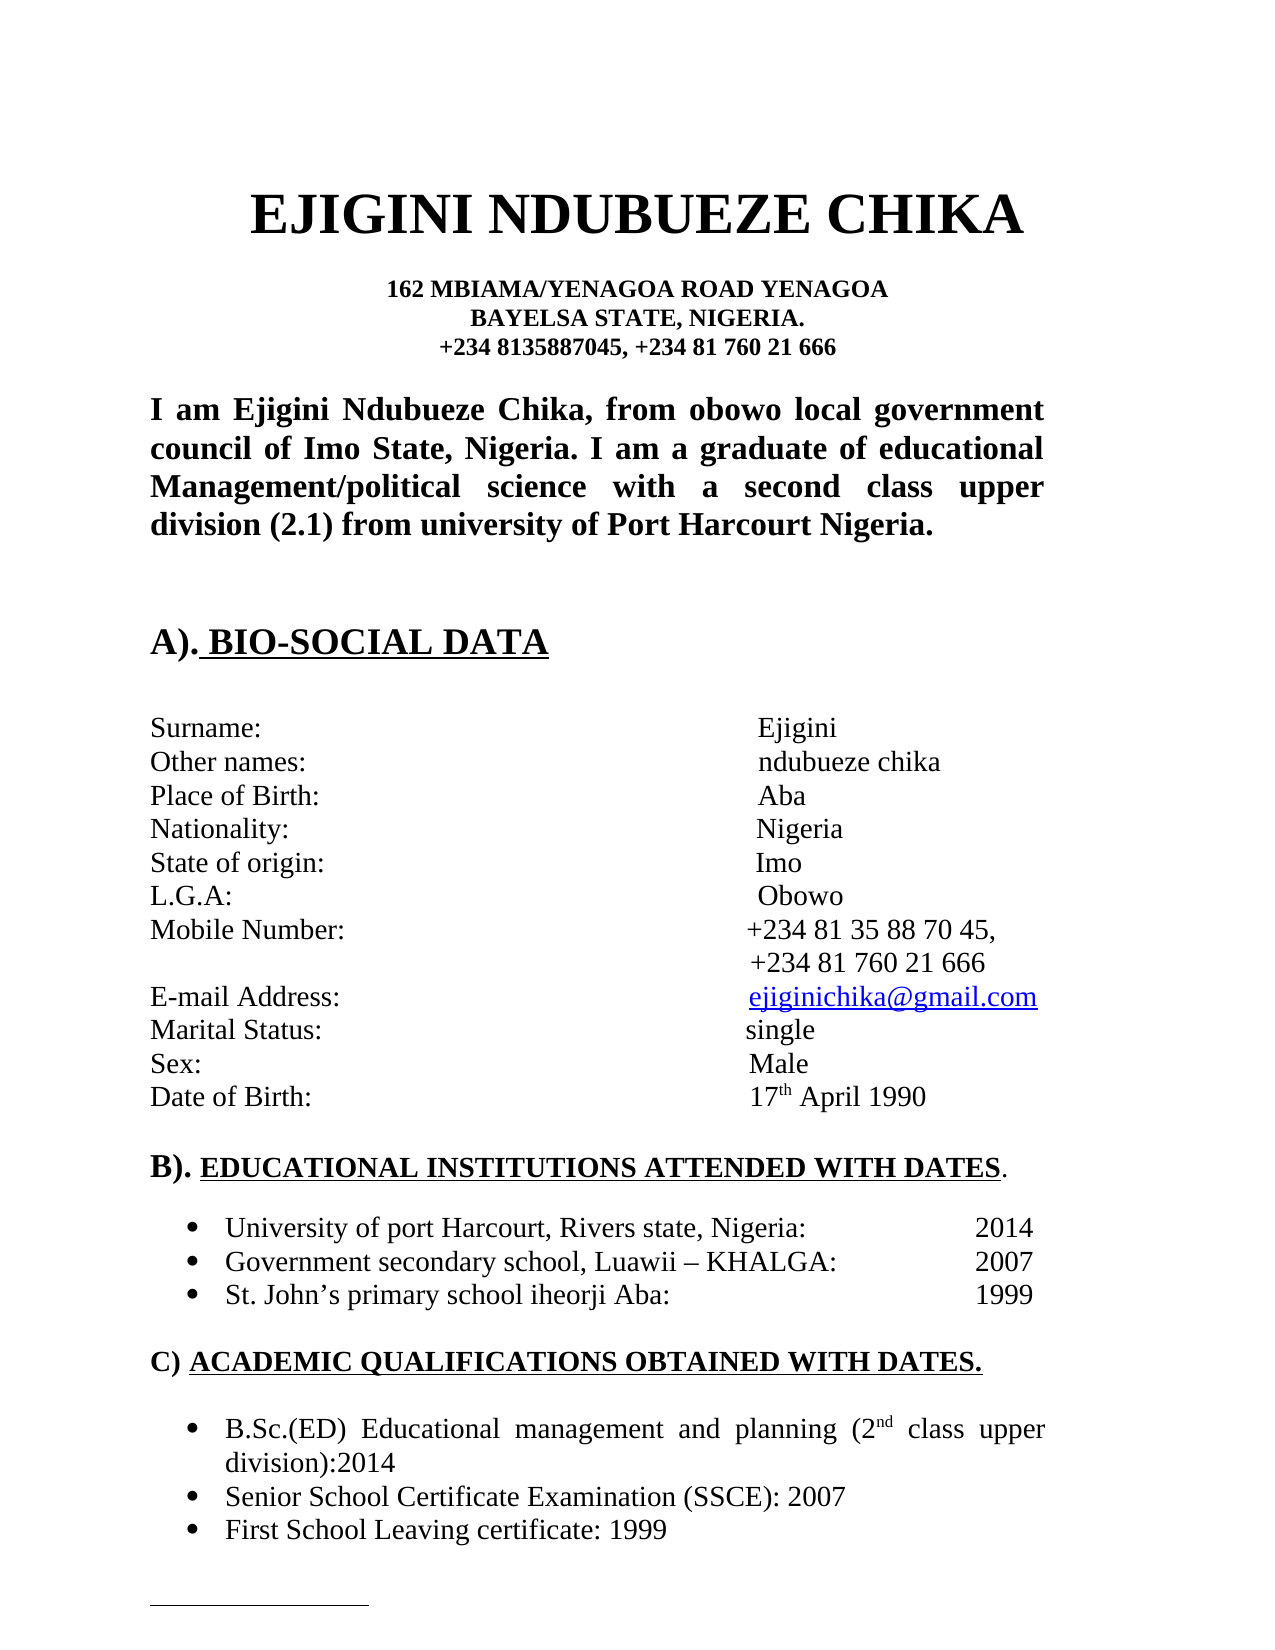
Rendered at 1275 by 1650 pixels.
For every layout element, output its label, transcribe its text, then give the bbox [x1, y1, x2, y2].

list St. John’s primary school iheorji Aba: 1999 [187, 1277, 1045, 1311]
text B). EDUCATIONAL INSTITUTIONS ATTENDED WITH DATES. [150, 1147, 1045, 1185]
text I am Ejigini Ndubueze Chika, from obowo local government council of Imo State, Nigeria. I am a graduate of educational Management/political science with a second class upper division (2.1) from of Port Harcourt . [150, 389, 1045, 543]
text Date of Birth: 17th April 1990 [150, 1079, 1045, 1113]
text State of origin: Imo [150, 845, 1045, 878]
text BAYELSA STATE, NIGERIA. [150, 303, 1125, 332]
text C) ACADEMIC QUALIFICATIONS OBTAINED WITH DATES. [150, 1344, 1045, 1378]
text Sex: Male [150, 1046, 1045, 1079]
text Surname: Ejigini [150, 711, 1045, 744]
text Place of Birth: Aba [150, 778, 1045, 811]
text 162 MBIAMA/YENAGOA ROAD YENAGOA [150, 274, 1125, 303]
text Marital Status: single [150, 1012, 1045, 1046]
list University of port Harcourt, Rivers state, Nigeria: 2014 [187, 1210, 1045, 1244]
text A). BIO-SOCIAL DATA [150, 619, 1045, 663]
text EJIGINI NDUBUEZE CHIKA [150, 150, 1125, 246]
list First School Leaving certificate: 1999 [187, 1512, 1045, 1546]
text Mobile Number: +234 81 35 88 70 45, +234 81 760 21 666 [150, 912, 1045, 979]
list Senior School Certificate Examination (SSCE): 2007 [187, 1479, 1045, 1512]
text Other names: ndubueze chika [150, 744, 1045, 778]
text E-mail Address: ejiginichika@gmail.com [150, 979, 1045, 1012]
text L.G.A: Obowo [150, 878, 1045, 912]
text +234 8135887045, +234 81 760 21 666 [150, 332, 1125, 361]
list B.Sc.(ED) Educational management and planning (2nd class upper division):2014 [187, 1412, 1045, 1479]
list Government secondary school, Luawii – KHALGA: 2007 [187, 1244, 1045, 1277]
text Nationality: Nigeria [150, 811, 1045, 845]
